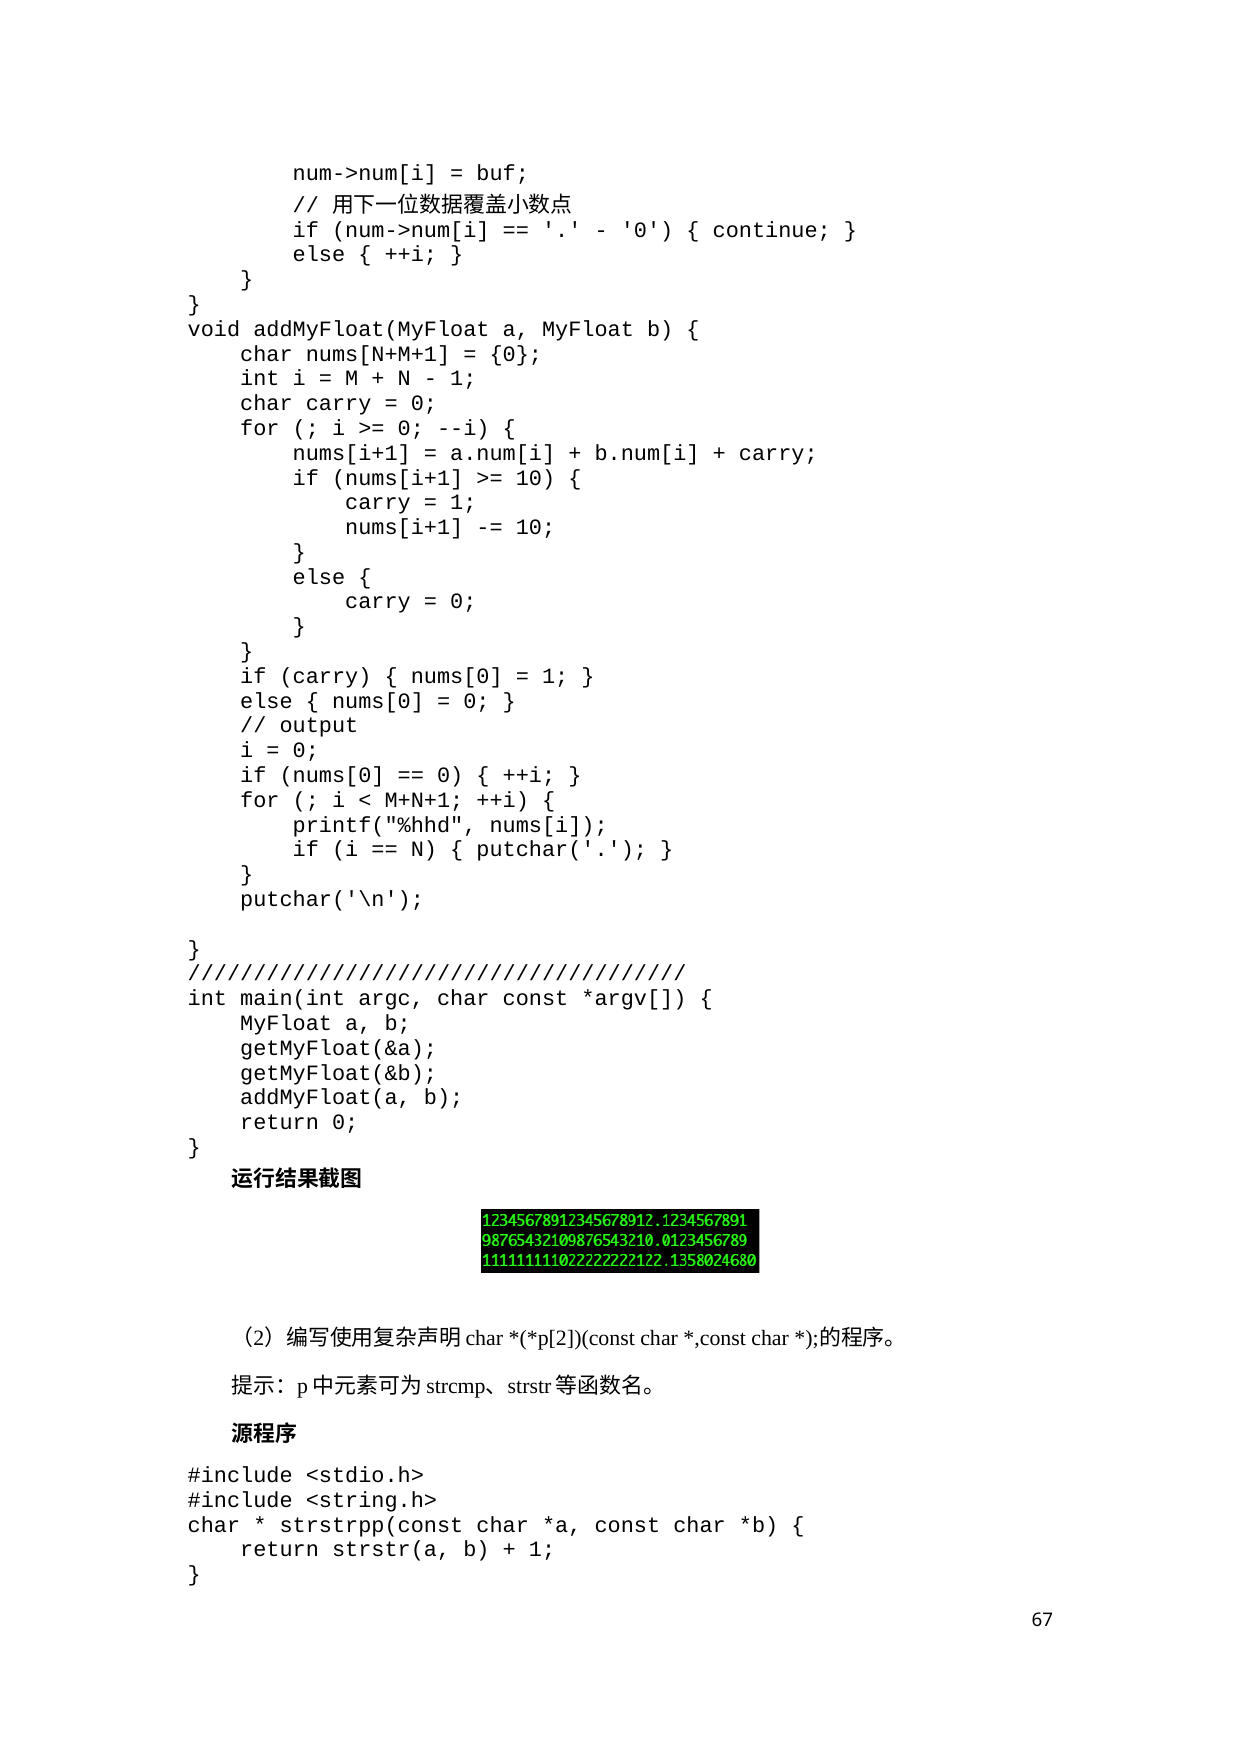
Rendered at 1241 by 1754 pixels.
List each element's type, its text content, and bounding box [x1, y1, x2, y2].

text getMyFloat(&b); [187, 1062, 1053, 1086]
text i = 0; [187, 739, 1053, 764]
text } [187, 640, 1053, 665]
text int i = M + N - 1; [187, 367, 1053, 392]
text } [187, 1563, 1053, 1588]
text for (; i < M+N+1; ++i) { [187, 789, 1053, 814]
text if (nums[0] == 0) { ++i; } [187, 764, 1053, 789]
text return 0; [187, 1111, 1053, 1136]
text } [187, 268, 1053, 293]
text // 用下一位数据覆盖小数点 [187, 187, 1053, 219]
text （2）编写使用复杂声明char *(*p[2])(const char *,const char *);的程序。 [187, 1319, 1053, 1352]
text for (; i >= 0; --i) { [187, 417, 1053, 442]
text int main(int argc, char const *argv[]) { [187, 987, 1053, 1012]
text char carry = 0; [187, 392, 1053, 417]
text carry = 1; [187, 491, 1053, 516]
text else { ++i; } [187, 243, 1053, 268]
text char * strstrpp(const char *a, const char *b) { [187, 1514, 1053, 1539]
text // output [187, 714, 1053, 739]
text printf("%hhd", nums[i]); [187, 814, 1053, 838]
text putchar('\n'); [187, 888, 1053, 913]
text if (carry) { nums[0] = 1; } [187, 665, 1053, 690]
text nums[i+1] -= 10; [187, 516, 1053, 541]
text num->num[i] = buf; [187, 162, 1053, 187]
text } [187, 863, 1053, 888]
text #include <string.h> [187, 1489, 1053, 1514]
picture [481, 1209, 760, 1273]
text carry = 0; [187, 591, 1053, 615]
text } [187, 615, 1053, 640]
text } [187, 541, 1053, 566]
text if (num->num[i] == '.' - '0') { continue; } [187, 219, 1053, 243]
text } [187, 1136, 1053, 1161]
text 提示：p中元素可为strcmp、strstr等函数名。 [187, 1368, 1053, 1400]
text getMyFloat(&a); [187, 1037, 1053, 1062]
text 运行结果截图 [187, 1161, 1053, 1193]
text void addMyFloat(MyFloat a, MyFloat b) { [187, 318, 1053, 343]
text if (nums[i+1] >= 10) { [187, 467, 1053, 491]
text else { nums[0] = 0; } [187, 690, 1053, 714]
text return strstr(a, b) + 1; [187, 1539, 1053, 1563]
text if (i == N) { putchar('.'); } [187, 838, 1053, 863]
text addMyFloat(a, b); [187, 1086, 1053, 1111]
text } [187, 938, 1053, 962]
text ////////////////////////////////////// [187, 962, 1053, 987]
text #include <stdio.h> [187, 1464, 1053, 1489]
text } [187, 293, 1053, 318]
text nums[i+1] = a.num[i] + b.num[i] + carry; [187, 442, 1053, 467]
text else { [187, 566, 1053, 591]
text 源程序 [187, 1416, 1053, 1448]
text MyFloat a, b; [187, 1012, 1053, 1037]
text char nums[N+M+1] = {0}; [187, 343, 1053, 367]
